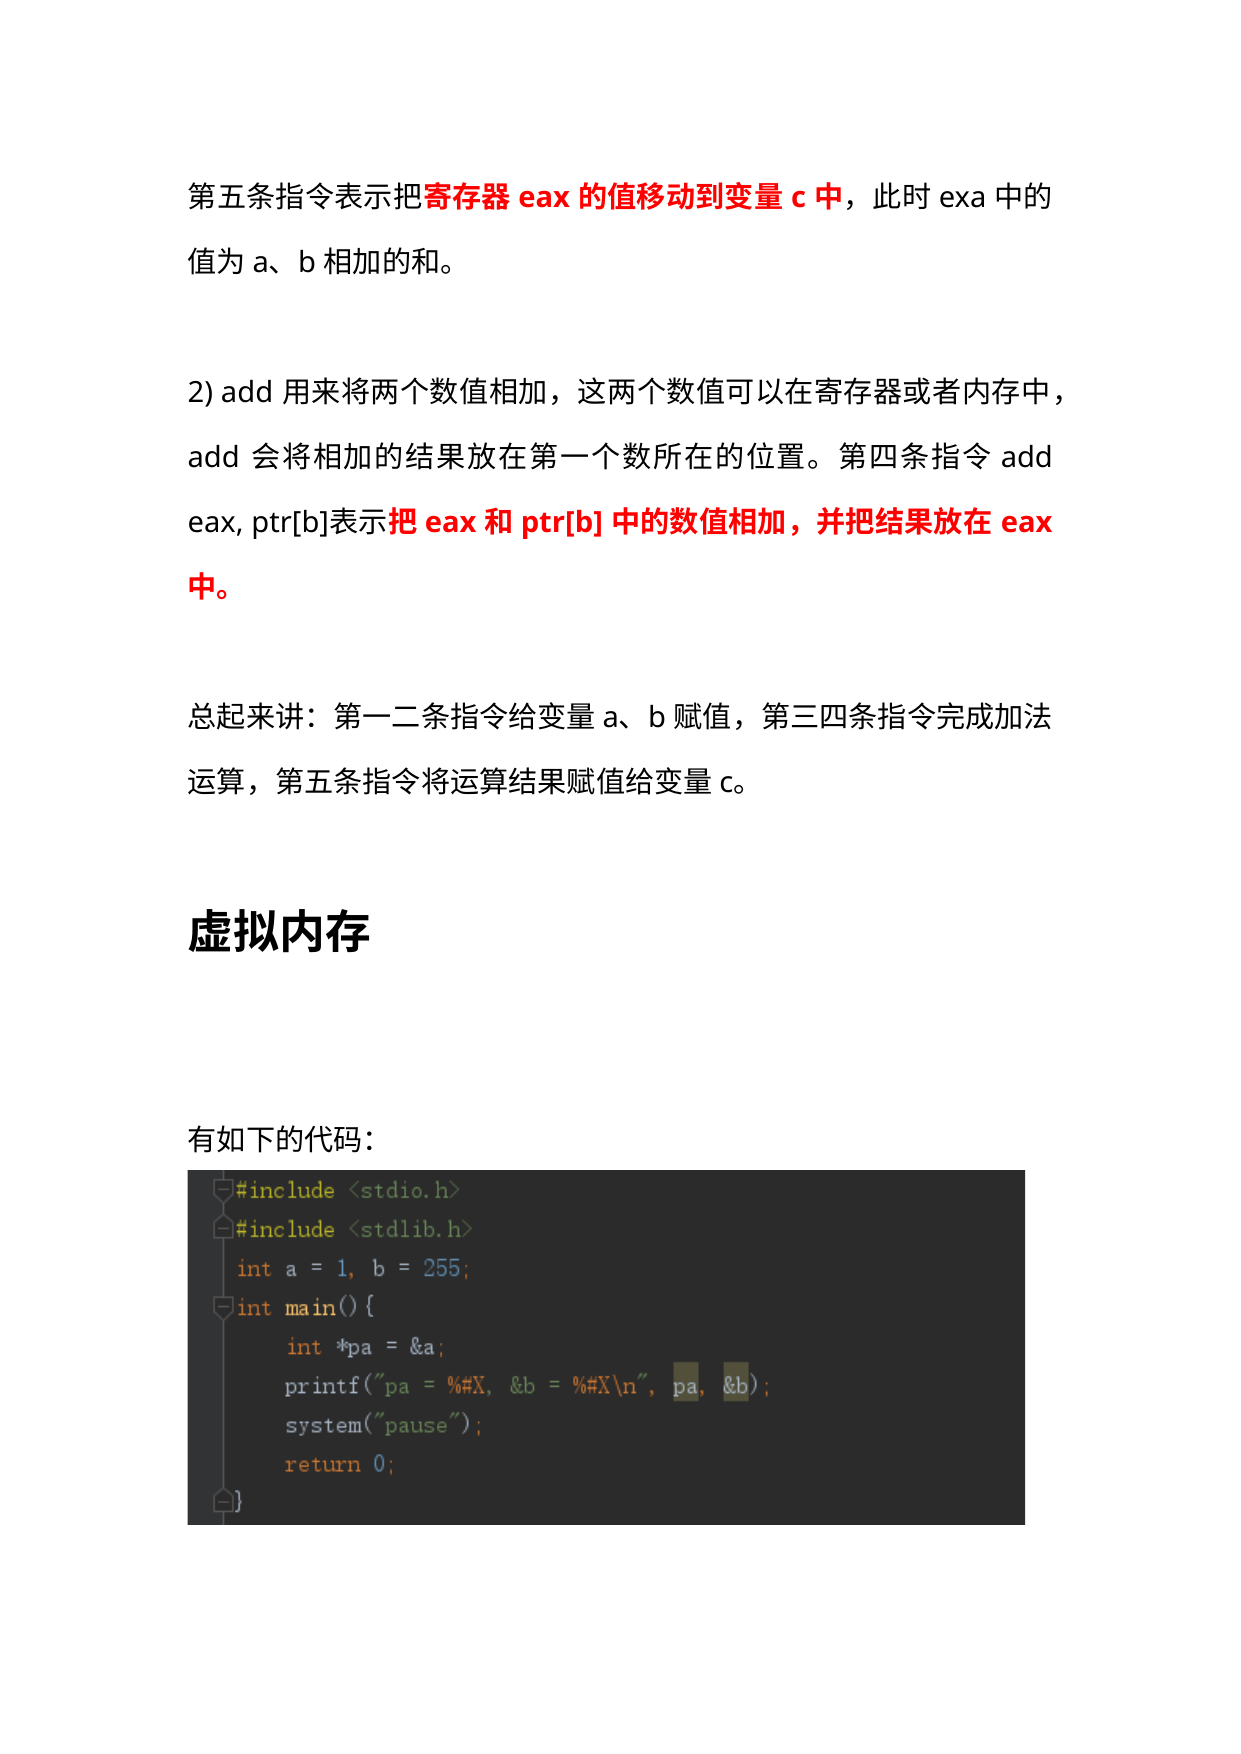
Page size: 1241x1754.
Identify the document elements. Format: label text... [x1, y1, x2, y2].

text 2) add 用来将两个数值相加，这两个数值可以在寄存器或者内存中，add 会将相加的结果放在第一个数所在的位置。第四条指令add eax, ptr[b]表示把 eax 和 ptr[b] 中的数值相加，并把结果放在 eax 中。 [187, 357, 1053, 617]
text 总起来讲：第一二条指令给变量 a、b 赋值，第三四条指令完成加法运算，第五条指令将运算结果赋值给变量 c。 [187, 682, 1053, 812]
text 第五条指令表示把寄存器 eax 的值移动到变量 c 中，此时 exa 中的值为 a、b 相加的和。 [187, 162, 1053, 292]
text 有如下的代码： [187, 1105, 1053, 1170]
subtitle 虚拟内存 [187, 880, 1053, 977]
picture [187, 1170, 1025, 1525]
